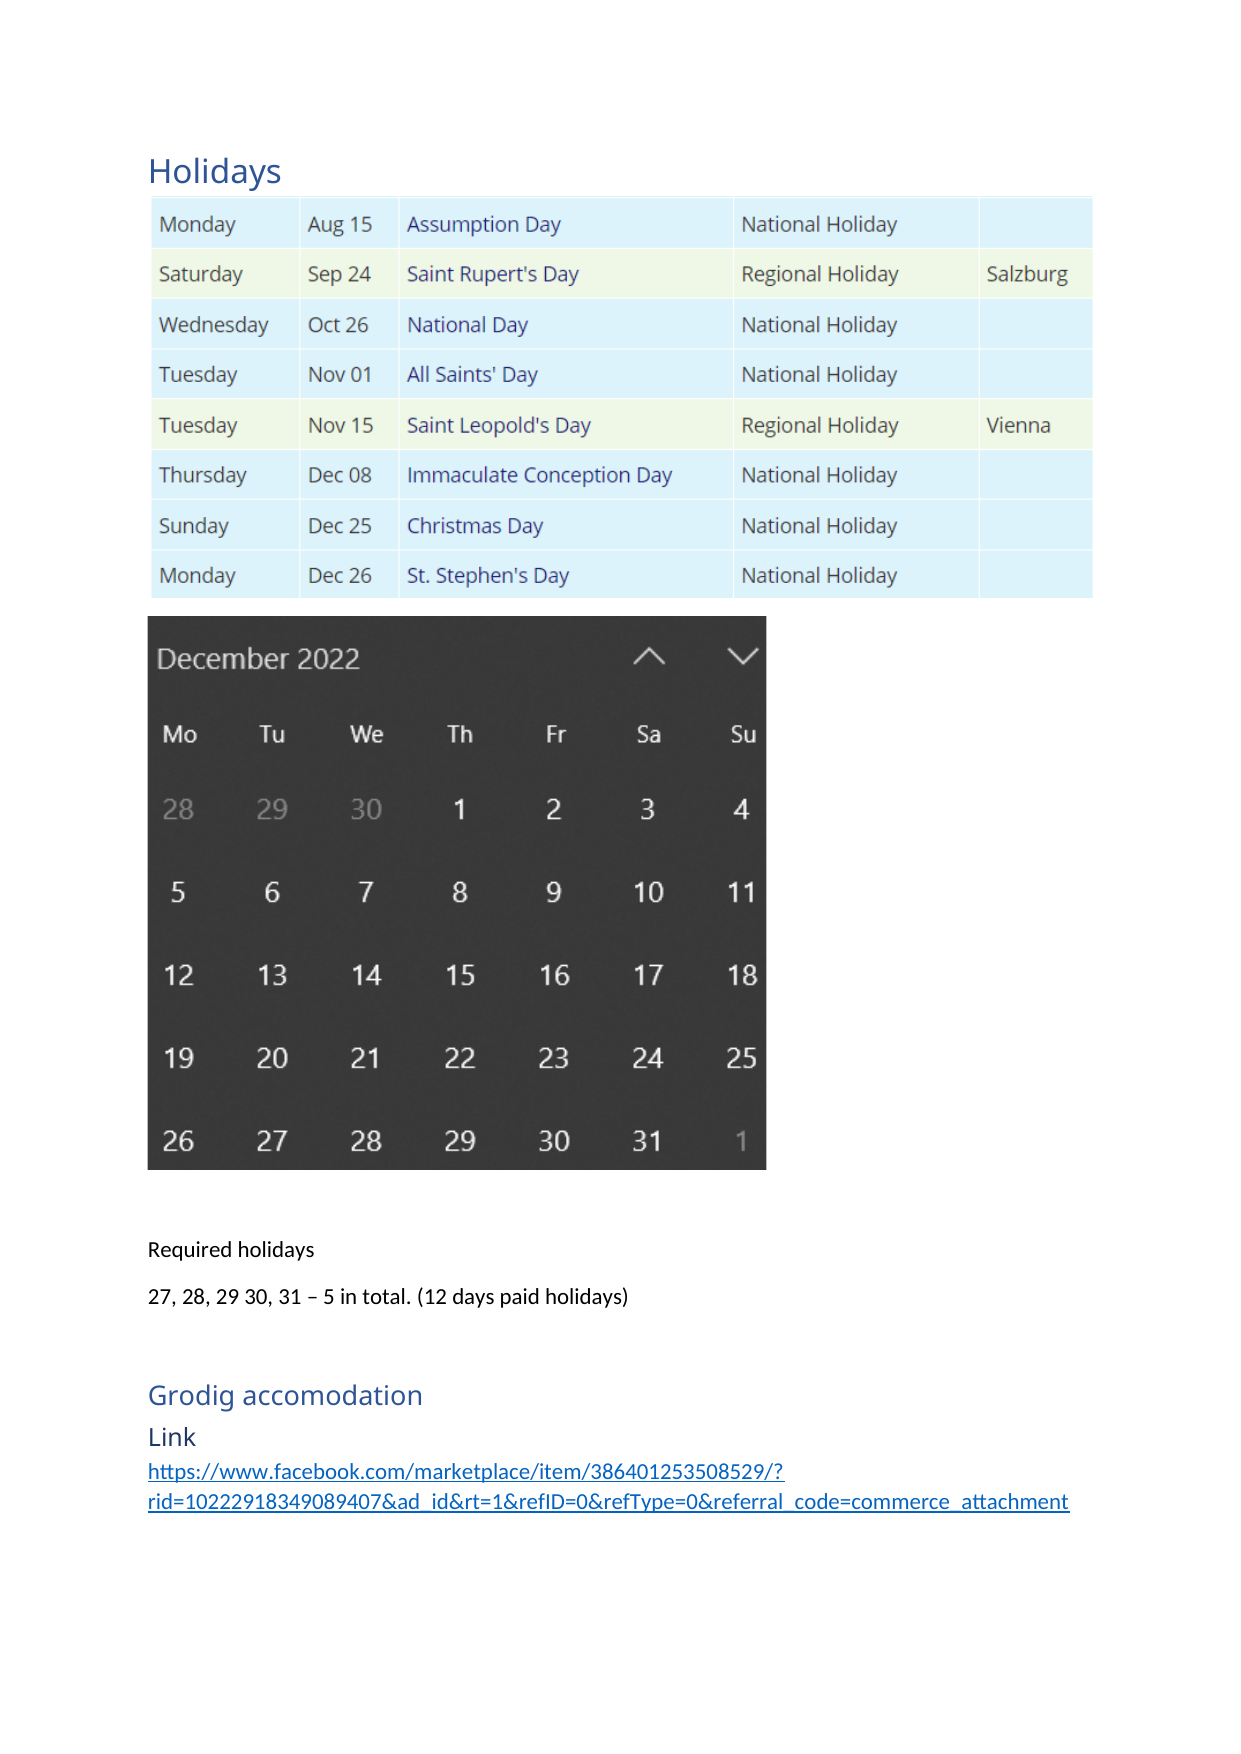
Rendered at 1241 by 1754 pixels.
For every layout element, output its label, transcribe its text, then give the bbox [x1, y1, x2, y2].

subtitle Holidays [148, 148, 1093, 193]
picture [147, 196, 1093, 598]
text Required holidays [148, 1235, 1093, 1263]
text https://www.facebook.com/marketplace/item/386401253508529/?rid=10222918349089407&ad_id&rt=1&refID=0&refType=0&referral_code=commerce_attachment [148, 1457, 1093, 1515]
text 27, 28, 29 30, 31 – 5 in total. (12 days paid holidays) [148, 1282, 1093, 1310]
subtitle Grodig accomodation [148, 1376, 1093, 1413]
picture [147, 616, 767, 1170]
subtitle Link [148, 1420, 1093, 1454]
